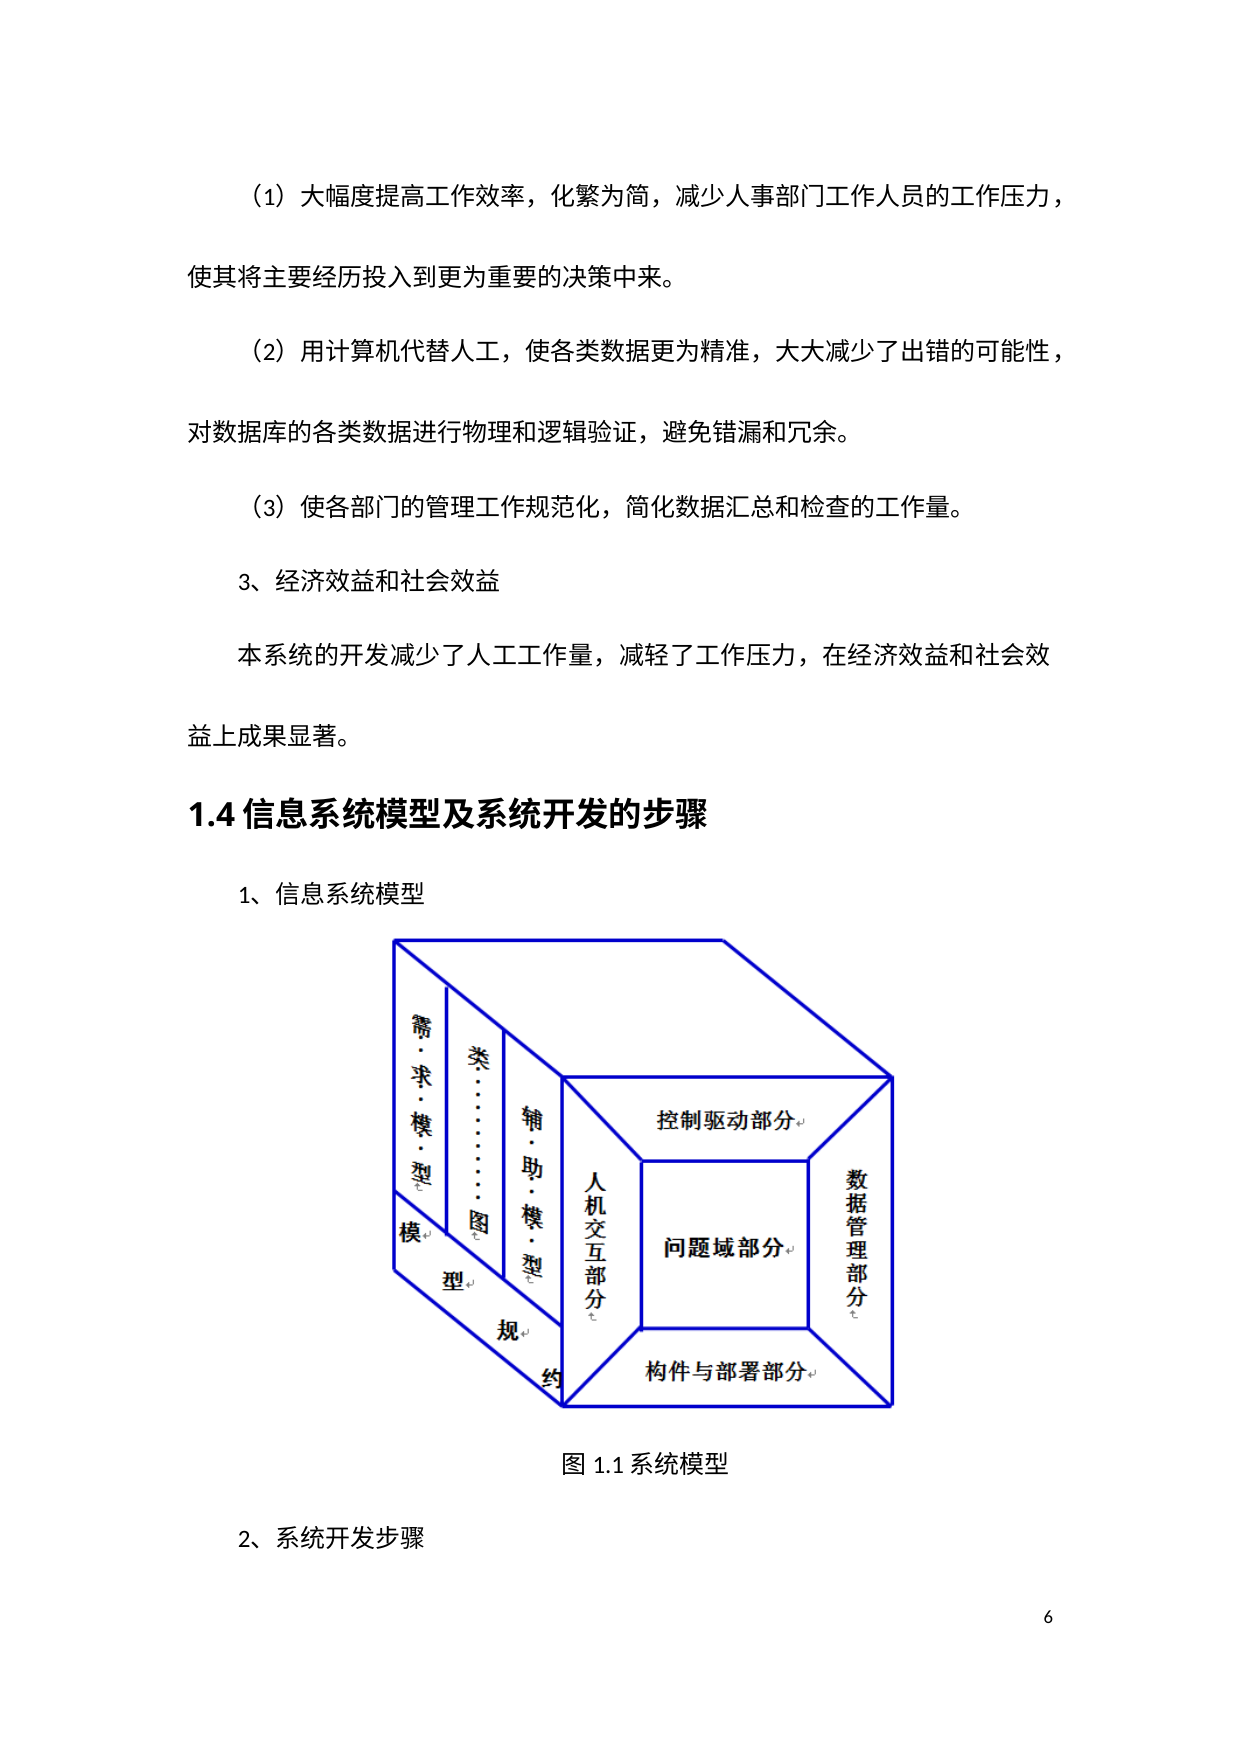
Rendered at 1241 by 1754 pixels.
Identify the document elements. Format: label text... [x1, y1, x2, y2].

picture [390, 934, 900, 1413]
text 3、经济效益和社会效益 [187, 547, 1053, 612]
text （2）用计算机代替人工，使各类数据更为精准，大大减少了出错的可能性，对数据库的各类数据进行物理和逻辑验证，避免错漏和冗余。 [187, 317, 1053, 463]
text 2、系统开发步骤 [187, 1504, 1053, 1569]
text 图 1.1系统模型 [187, 1430, 1053, 1495]
subtitle 1.4信息系统模型及系统开发的步骤 [187, 779, 1053, 844]
text 1、信息系统模型 [187, 861, 1053, 926]
text （1）大幅度提高工作效率，化繁为简，减少人事部门工作人员的工作压力，使其将主要经历投入到更为重要的决策中来。 [187, 162, 1053, 308]
text （3）使各部门的管理工作规范化，简化数据汇总和检查的工作量。 [187, 473, 1053, 538]
text 本系统的开发减少了人工工作量，减轻了工作压力，在经济效益和社会效益上成果显著。 [187, 621, 1053, 767]
